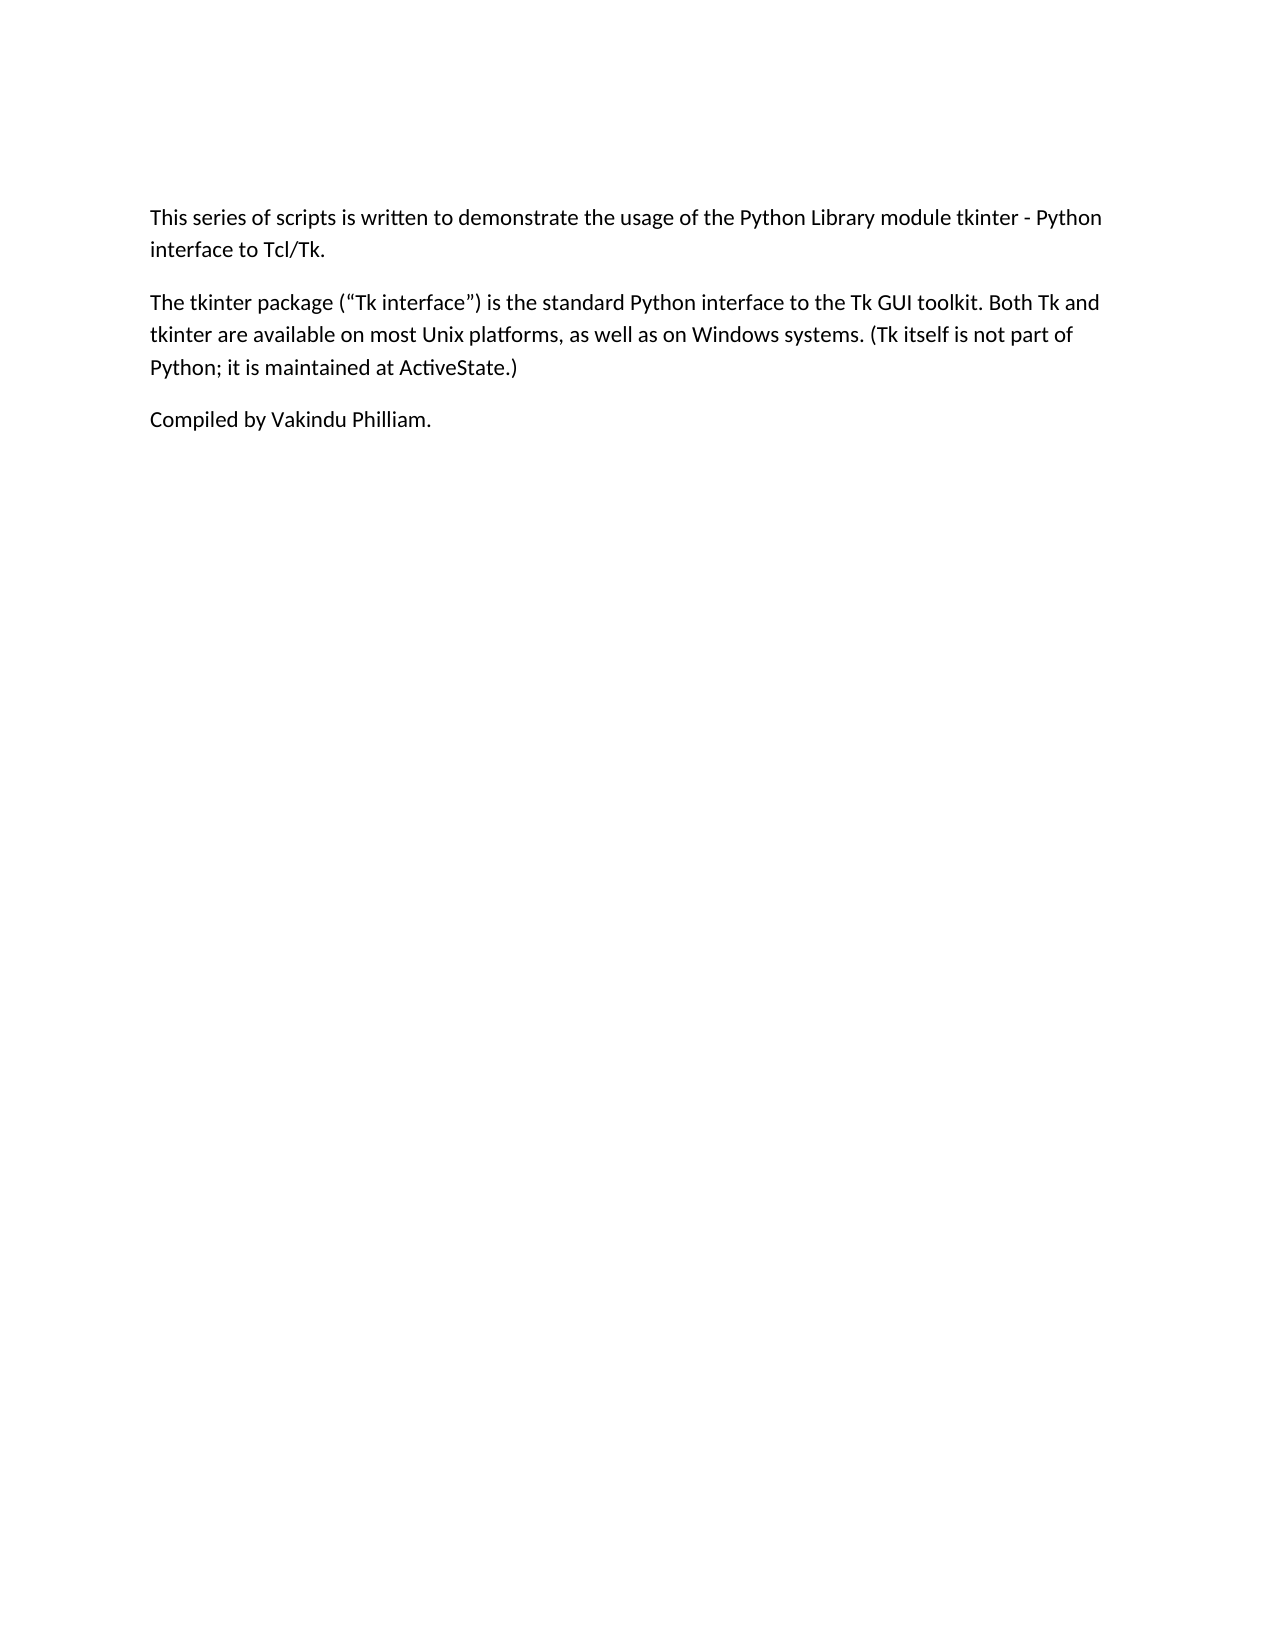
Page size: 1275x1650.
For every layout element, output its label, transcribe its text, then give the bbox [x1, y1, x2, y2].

text Compiled by Vakindu Philliam. [150, 406, 1125, 434]
text The tkinter package (“Tk interface”) is the standard Python interface to the Tk GUI toolkit. Both Tk and tkinter are available on most Unix platforms, as well as on Windows systems. (Tk itself is not part of Python; it is maintained at ActiveState.) [150, 288, 1125, 381]
text This series of scripts is written to demonstrate the usage of the Python Library module tkinter - Python interface to Tcl/Tk. [150, 203, 1125, 263]
